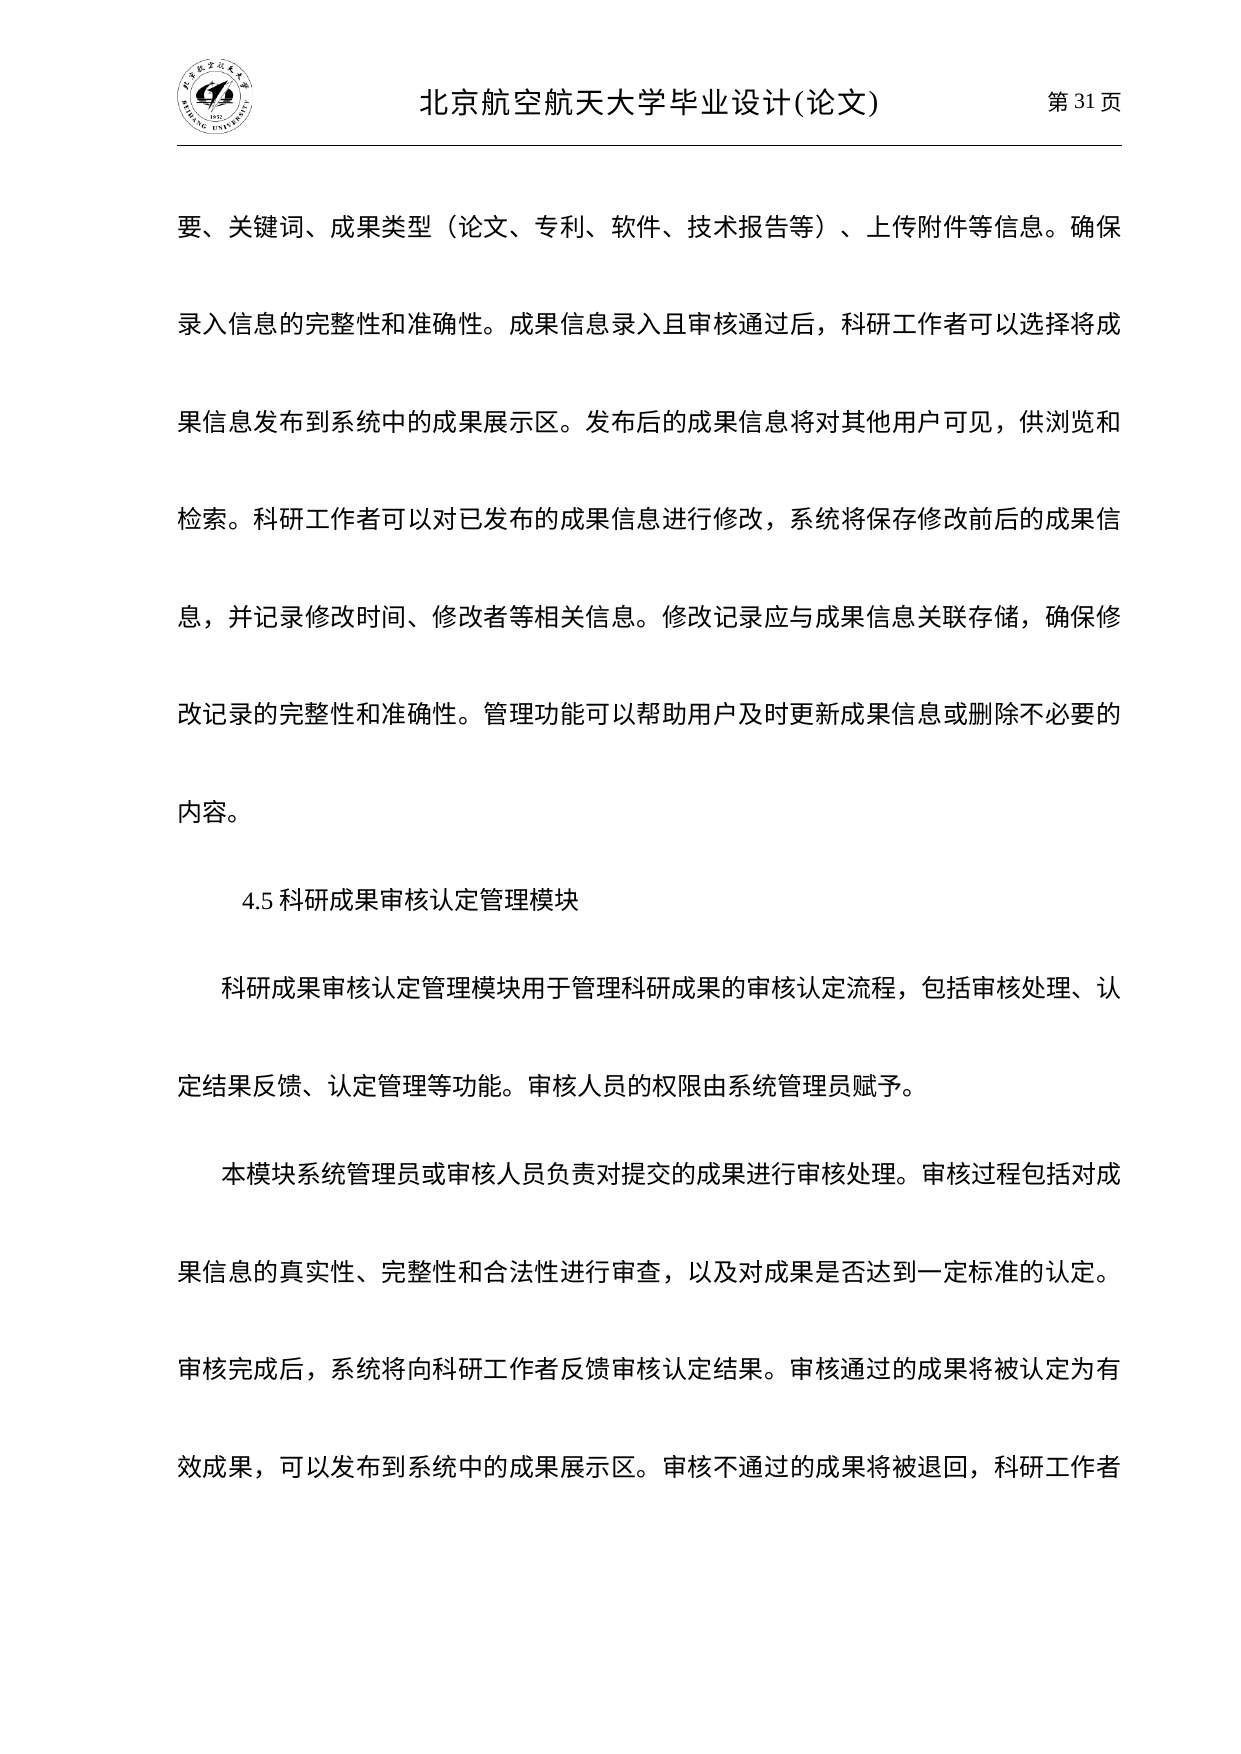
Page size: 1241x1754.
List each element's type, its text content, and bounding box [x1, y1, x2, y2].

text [177, 193, 1122, 843]
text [177, 1140, 1122, 1498]
subtitle 科研成果审核认定管理模块 [221, 866, 1122, 931]
text 科研成果审核认定管理模块用于管理科研成果的审核认定流程，包括审核处理、认定结果反馈、认定管理等功能。审核人员的权限由系统管理员赋予。 [177, 954, 1122, 1117]
picture [177, 59, 253, 134]
